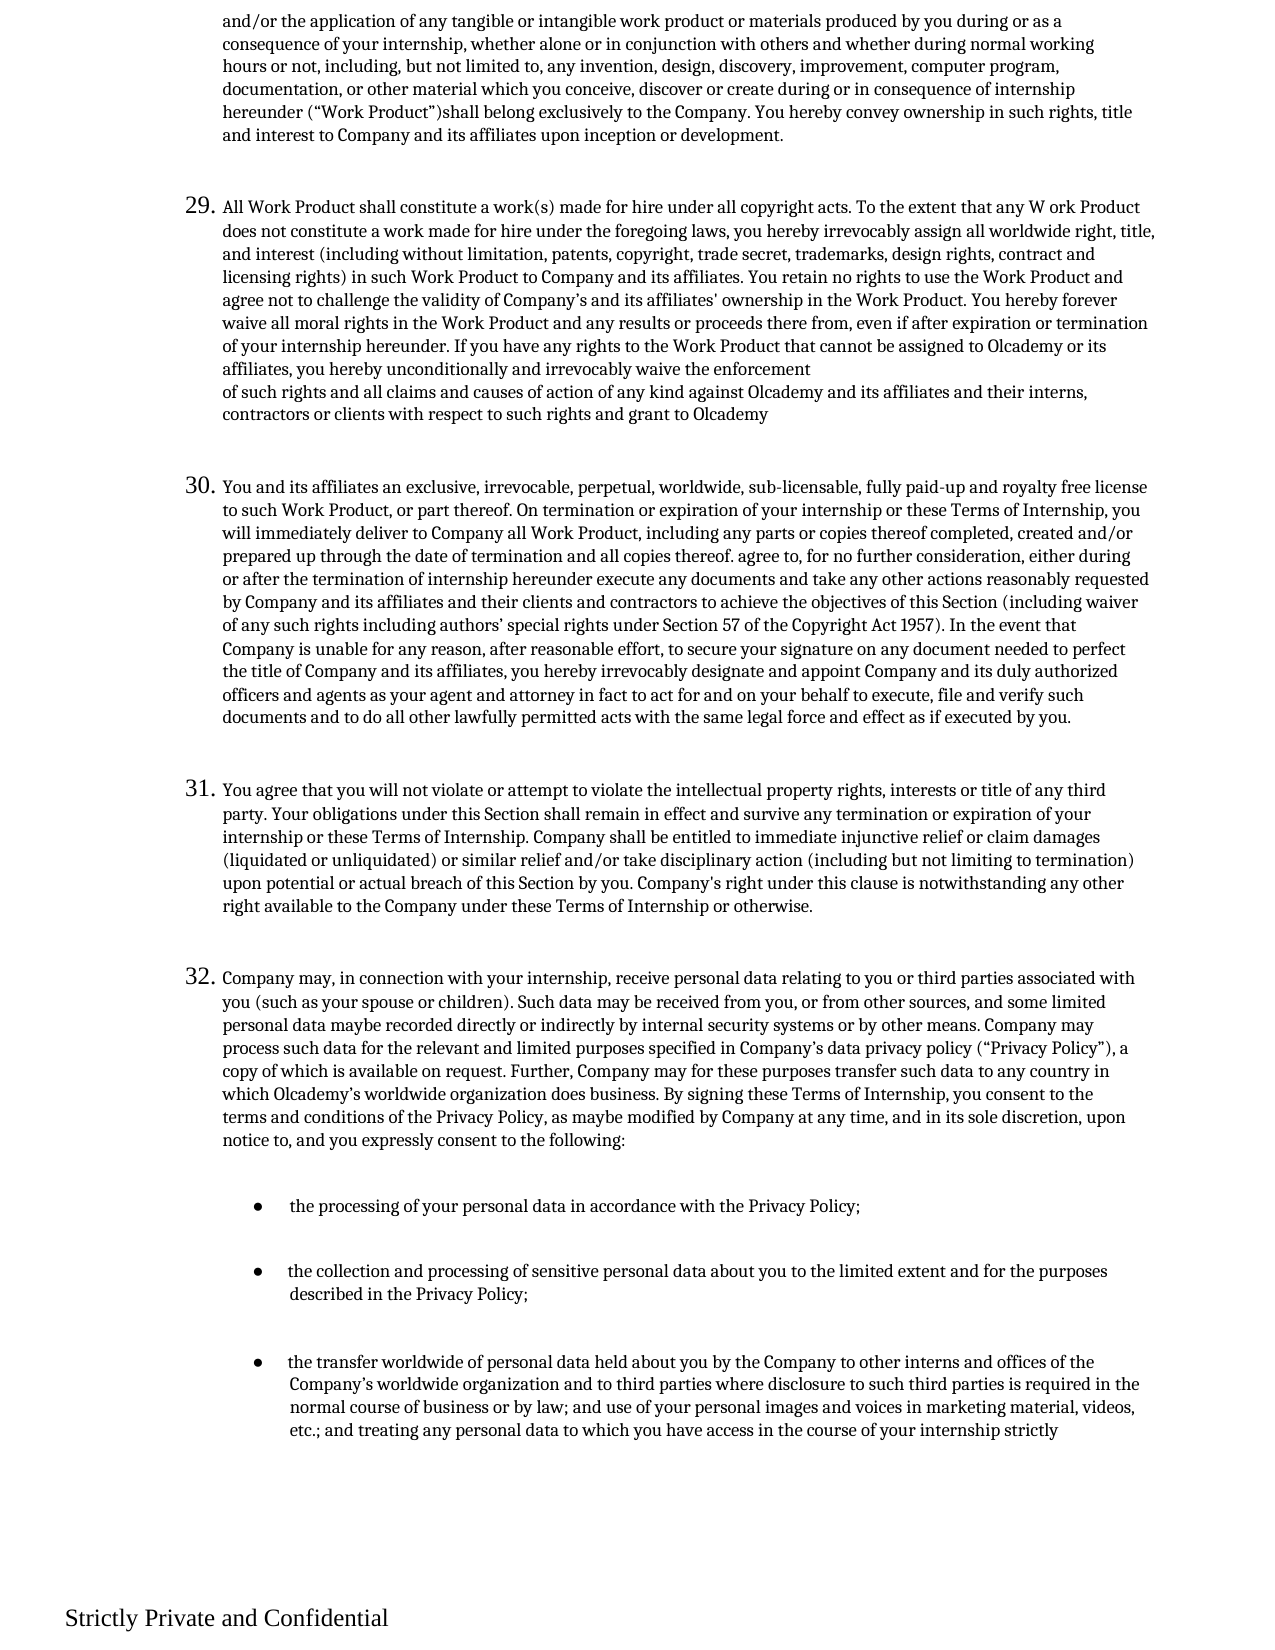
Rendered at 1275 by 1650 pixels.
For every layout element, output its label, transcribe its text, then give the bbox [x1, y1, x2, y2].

text 30. You and its affiliates an exclusive, irrevocable, perpetual, worldwide, sub-licensable, fully paid-up and royalty free license to such Work Product, or part thereof. On termination or expiration of your internship or these Terms of Internship, you will immediately deliver to Company all Work Product, including any parts or copies thereof completed, created and/or prepared up through the date of termination and all copies thereof. agree to, for no further consideration, either during or after the termination of internship hereunder execute any documents and take any other actions reasonably requested by Company and its affiliates and their clients and contractors to achieve the objectives of this Section (including waiver of any such rights including authors’ special rights under Section 57 of the Copyright Act 1957). In the event that Company is unable for any reason, after reasonable effort, to secure your signature on any document needed to perfect the title of Company and its affiliates, you hereby irrevocably designate and appoint Company and its duly authorized officers and agents as your agent and attorney in fact to act for and on your behalf to execute, file and verify such documents and to do all other lawfully permitted acts with the same legal force and effect as if executed by you. [185, 470, 1152, 729]
text ● the transfer worldwide of personal data held about you by the Company to other interns and offices of the Company’s worldwide organization and to third parties where disclosure to such third parties is required in the normal course of business or by law; and use of your personal images and voices in marketing material, videos, etc.; and treating any personal data to which you have access in the course of your internship strictly [252, 1350, 1156, 1441]
text 32. Company may, in connection with your internship, receive personal data relating to you or third parties associated with you (such as your spouse or children). Such data may be received from you, or from other sources, and some limited personal data maybe recorded directly or indirectly by internal security systems or by other means. Company may process such data for the relevant and limited purposes specified in Company’s data privacy policy (“Privacy Policy”), a copy of which is available on request. Further, Company may for these purposes transfer such data to any country in which Olcademy’s worldwide organization does business. By signing these Terms of Internship, you consent to the terms and conditions of the Privacy Policy, as maybe modified by Company at any time, and in its sole discretion, upon notice to, and you expressly consent to the following: [185, 961, 1140, 1151]
text of such rights and all claims and causes of action of any kind against Olcademy and its affiliates and their interns, [222, 381, 1167, 402]
text 31. You agree that you will not violate or attempt to violate the intellectual property rights, interests or title of any third party. Your obligations under this Section shall remain in effect and survive any termination or expiration of your internship or these Terms of Internship. Company shall be entitled to immediate injunctive relief or claim damages (liquidated or unliquidated) or similar relief and/or take disciplinary action (including but not limiting to termination) upon potential or actual breach of this Section by you. Company's right under this clause is notwithstanding any other right available to the Company under these Terms of Internship or otherwise. [185, 773, 1151, 917]
text ● the processing of your personal data in accordance with the Privacy Policy; [252, 1194, 1167, 1217]
text contractors or clients with respect to such rights and grant to Olcademy [222, 404, 1167, 425]
text 29. All Work Product shall constitute a work(s) made for hire under all copyright acts. To the extent that any W ork Product does not constitute a work made for hire under the foregoing laws, you hereby irrevocably assign all worldwide right, title, and interest (including without limitation, patents, copyright, trade secret, trademarks, design rights, contract and licensing rights) in such Work Product to Company and its affiliates. You retain no rights to use the Work Product and agree not to challenge the validity of Company’s and its affiliates' ownership in the Work Product. You hereby forever waive all moral rights in the Work Product and any results or proceeds there from, even if after expiration or termination of your internship hereunder. If you have any rights to the Work Product that cannot be assigned to Olcademy or its affiliates, you hereby unconditionally and irrevocably waive the enforcement [185, 190, 1158, 380]
text ● the collection and processing of sensitive personal data about you to the limited extent and for the purposes described in the Privacy Policy; [252, 1260, 1154, 1305]
text and/or the application of any tangible or intangible work product or materials produced by you during or as a consequence of your internship, whether alone or in conjunction with others and whether during normal working hours or not, including, but not limited to, any invention, design, discovery, improvement, computer program, documentation, or other material which you conceive, discover or create during or in consequence of internship hereunder (“Work Product”)shall belong exclusively to the Company. You hereby convey ownership in such rights, title and interest to Company and its affiliates upon inception or development. [222, 10, 1140, 146]
